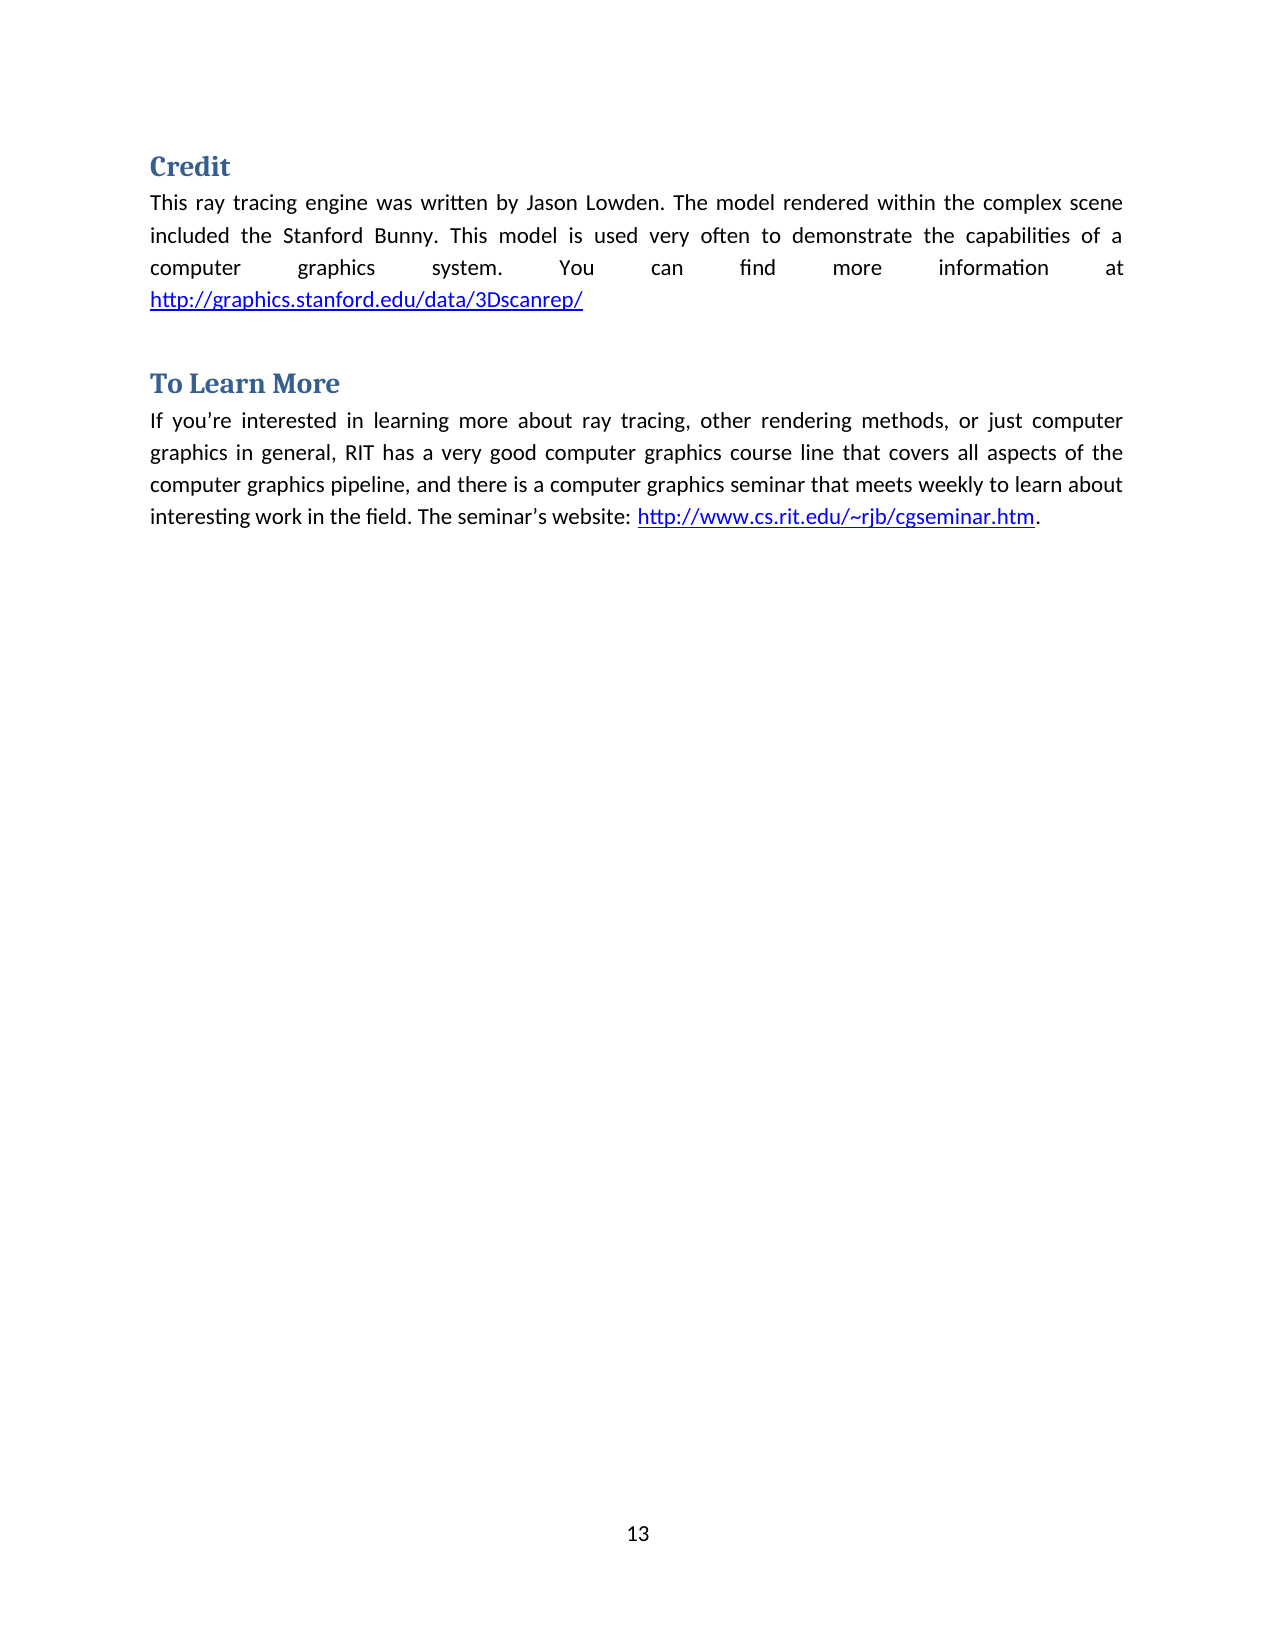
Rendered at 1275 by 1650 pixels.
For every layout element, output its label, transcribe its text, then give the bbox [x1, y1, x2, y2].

text This ray tracing engine was written by Jason Lowden. The model rendered within the complex scene included the Stanford Bunny. This model is used very often to demonstrate the capabilities of a computer graphics system. You can find more information at http://graphics.stanford.edu/data/3Dscanrep/ [150, 188, 1125, 313]
subtitle To Learn More [150, 367, 1125, 401]
text If you’re interested in learning more about ray tracing, other rendering methods, or just computer graphics in general, RIT has a very good computer graphics course line that covers all aspects of the computer graphics pipeline, and there is a computer graphics seminar that meets weekly to learn about interesting work in the field. The seminar’s website: http://www.cs.rit.edu/~rjb/cgseminar.htm. [150, 406, 1125, 530]
subtitle Credit [150, 150, 1125, 183]
